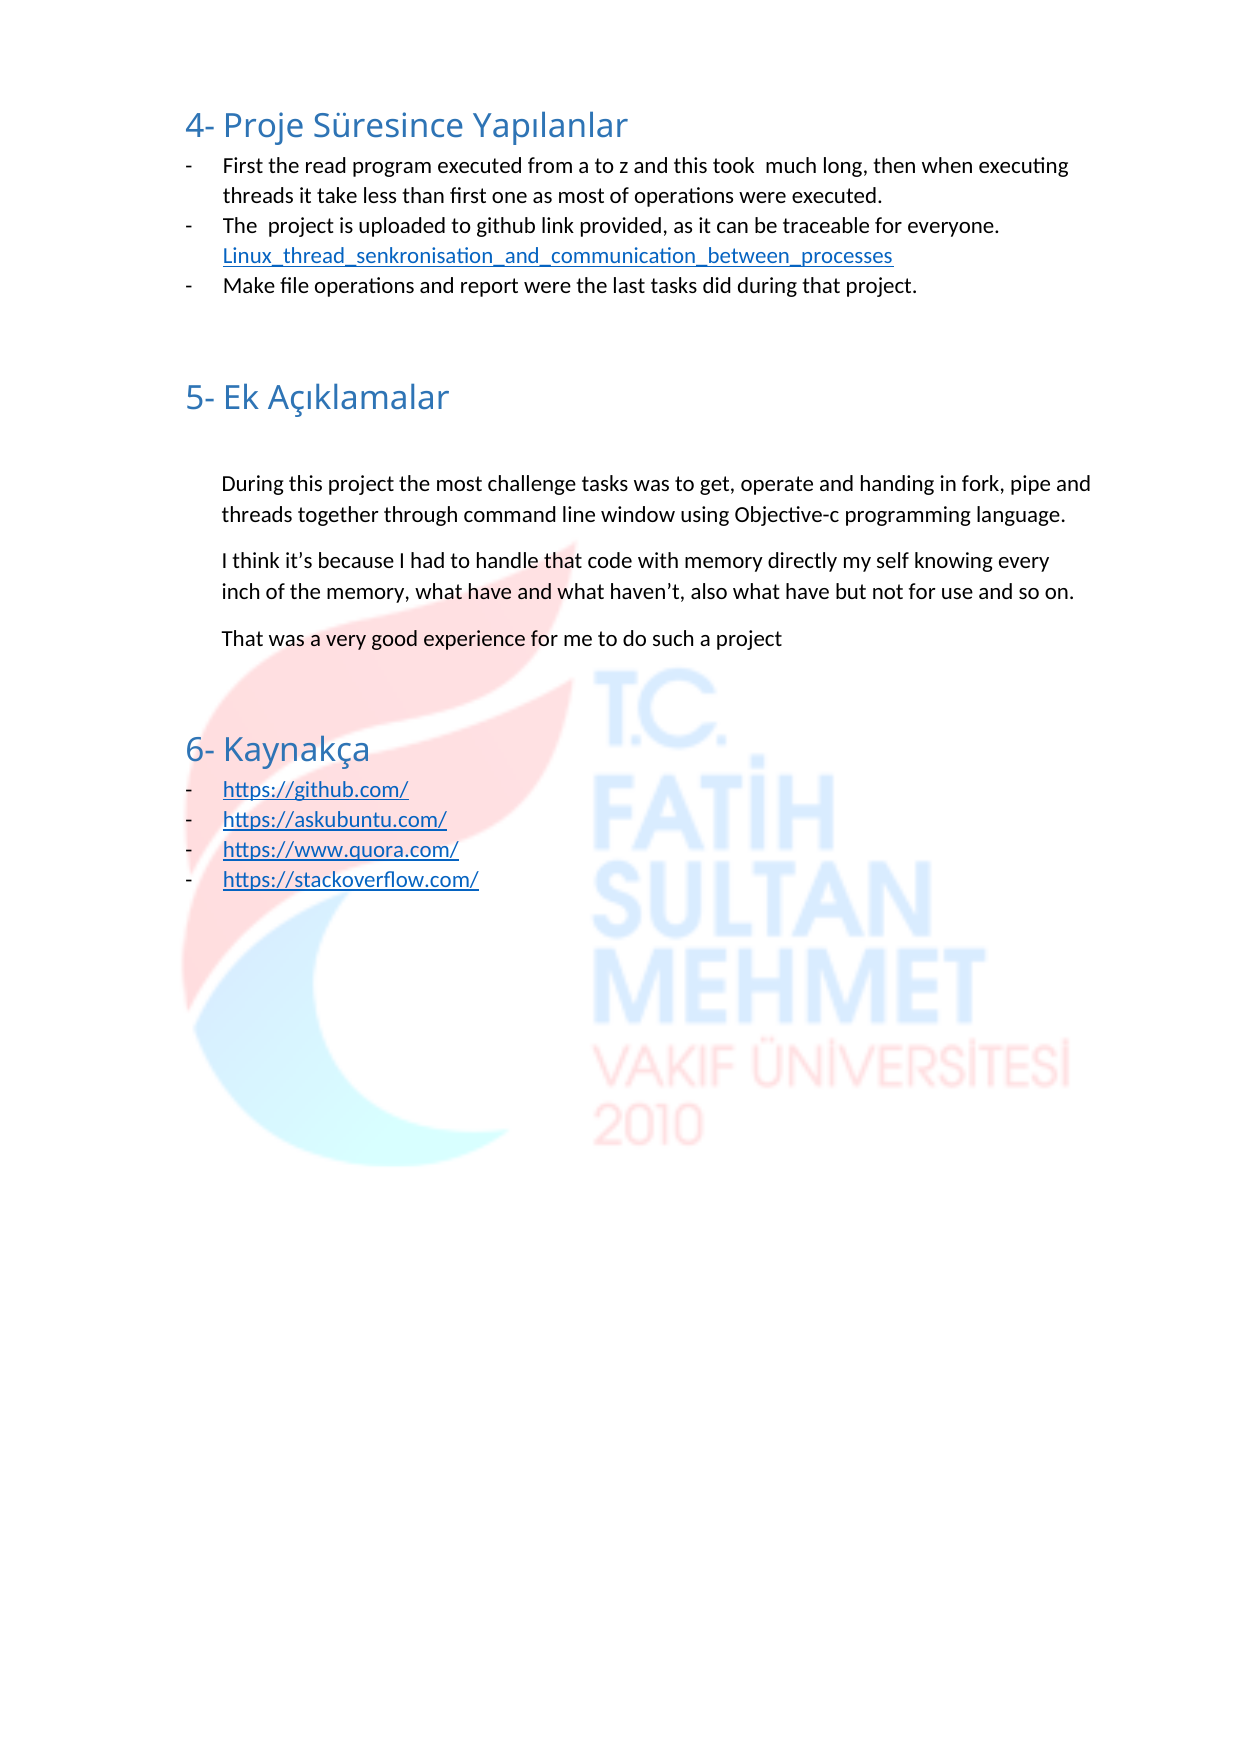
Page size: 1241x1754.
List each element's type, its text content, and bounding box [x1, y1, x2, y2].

list The project is uploaded to github link provided, as it can be traceable for everyone. Linux_thread_senkronisation_and_communication_between_processes [185, 211, 1093, 269]
subtitle Proje Süresince Yapılanlar [185, 102, 1093, 147]
list https://stackoverflow.com/ [185, 865, 1093, 893]
list https://askubuntu.com/ [185, 805, 1093, 833]
subtitle Ek Açıklamalar [185, 374, 1093, 419]
subtitle Kaynakça [185, 726, 1093, 771]
list https://github.com/ [185, 775, 1093, 803]
text During this project the most challenge tasks was to get, operate and handing in fork, pipe and threads together through command line window using Objective-c programming language. [221, 469, 1093, 528]
text I think it’s because I had to handle that code with memory directly my self knowing every inch of the memory, what have and what haven’t, also what have but not for use and so on. [221, 547, 1093, 605]
list First the read program executed from a to z and this took much long, then when executing threads it take less than first one as most of operations were executed. [185, 151, 1093, 209]
text That was a very good experience for me to do such a project [221, 624, 1093, 652]
list https://www.quora.com/ [185, 835, 1093, 863]
list Make file operations and report were the last tasks did during that project. [185, 272, 1093, 299]
